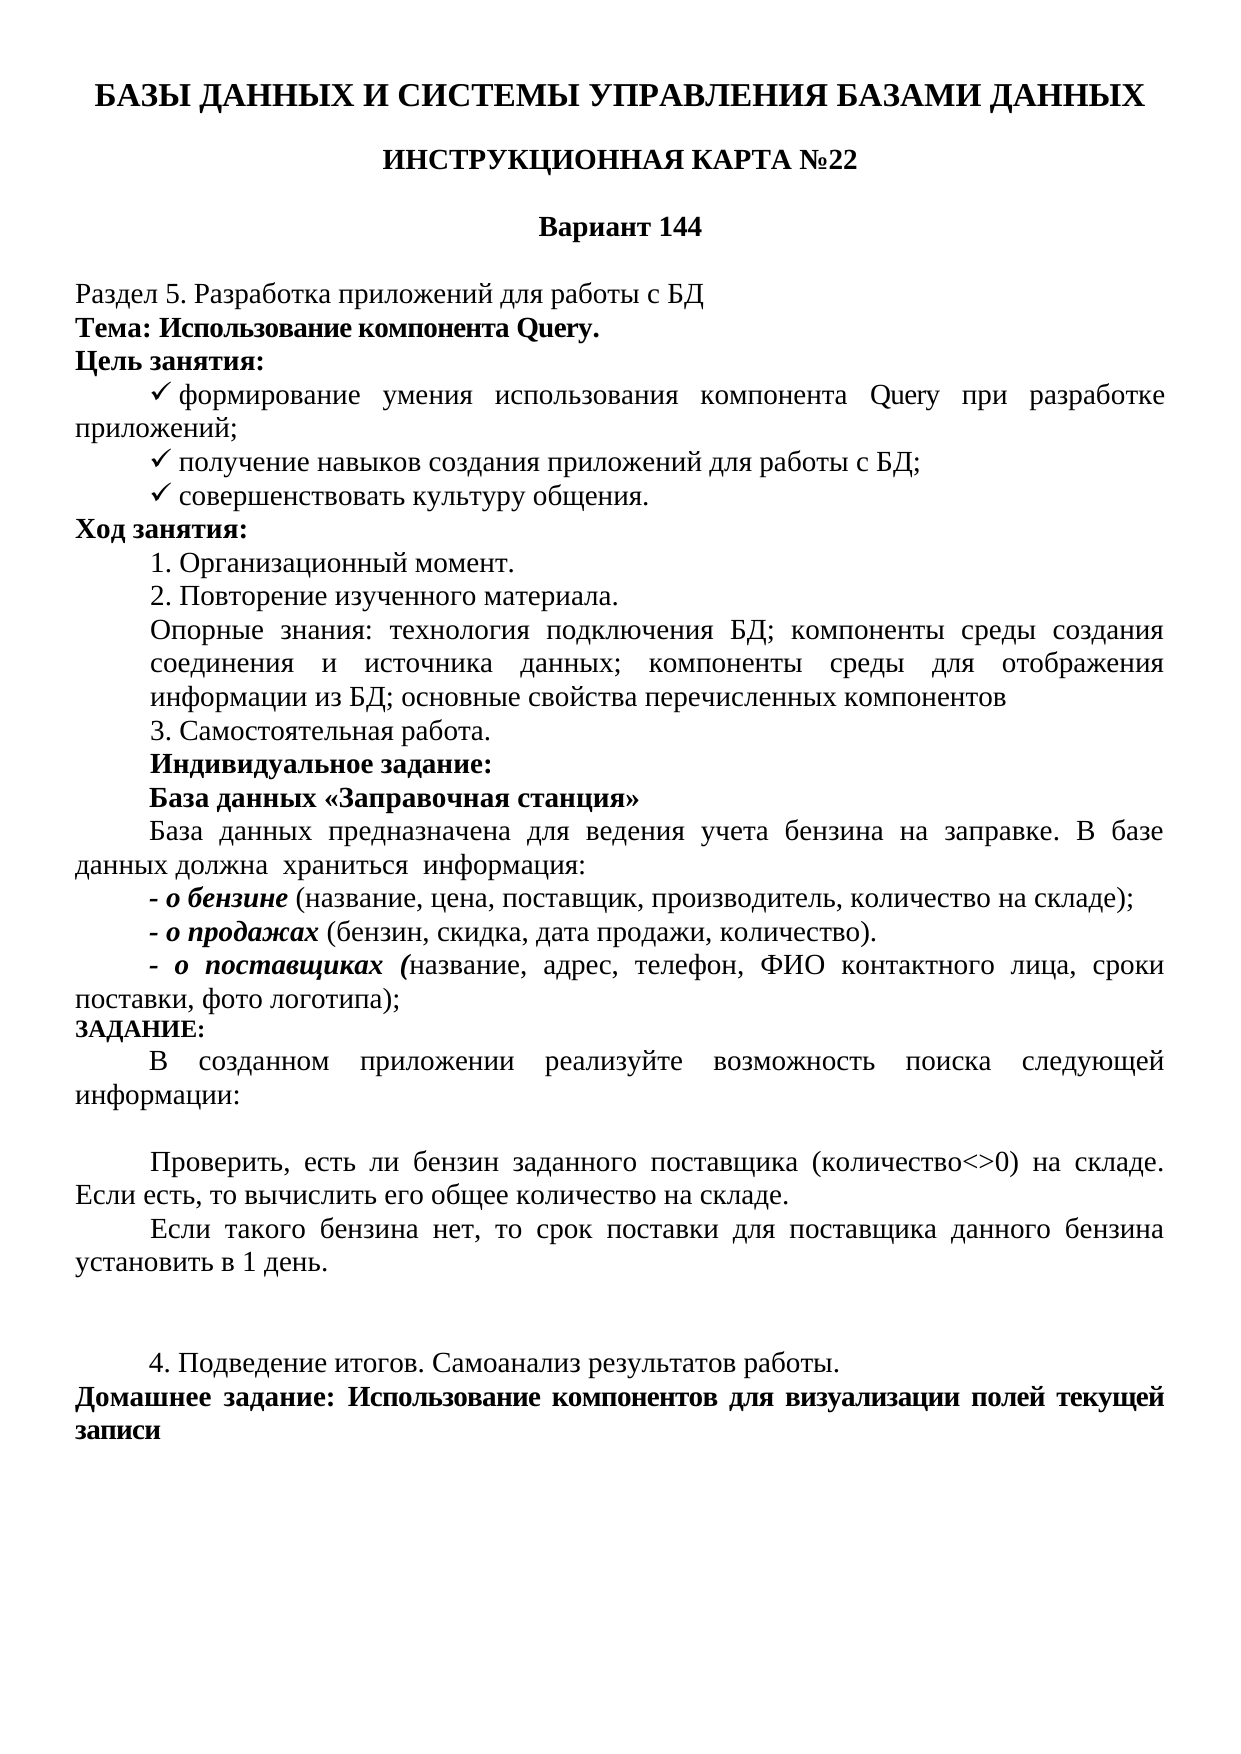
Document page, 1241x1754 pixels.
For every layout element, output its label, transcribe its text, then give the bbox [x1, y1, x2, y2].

text Домашнее задание: Использование компонентов для визуализации полей текущей записи [75, 1379, 1165, 1446]
text База данных предназначена для ведения учета бензина на заправке. В базе данных должна храниться информация: [75, 813, 1165, 880]
list Индивидуальное задание: [150, 746, 1165, 780]
list формирование умения использования компонента Query при разработке приложений; [75, 377, 1165, 444]
text Ход занятия: [75, 511, 1165, 545]
text Цель занятия: [75, 343, 1165, 377]
list Если такого бензина нет, то срок поставки для поставщика данного бензина установить в 1 день. [75, 1211, 1165, 1278]
text 1. Организационный момент. [150, 545, 1165, 578]
list 3. Самостоятельная работа. [150, 713, 1165, 746]
list Проверить, есть ли бензин заданного поставщика (количество<>0) на складе. Если есть, то вычислить его общее количество на складе. [75, 1144, 1165, 1211]
subtitle БАЗЫ ДАННЫХ И СИСТЕМЫ УПРАВЛЕНИЯ БАЗАМИ ДАННЫХ [75, 75, 1165, 113]
list Опорные знания: технология подключения БД; компоненты среды создания соединения и источника данных; компоненты среды для отображения информации из БД; основные свойства перечисленных компонентов [150, 612, 1165, 713]
text Раздел 5. Разработка приложений для работы с БД [75, 276, 1165, 310]
text - о поставщиках (название, адрес, телефон, ФИО контактного лица, сроки поставки, фото логотипа); [75, 947, 1165, 1014]
text Тема: Использование компонента Query. [75, 310, 1165, 343]
text - о продажах (бензин, скидка, дата продажи, количество). [75, 914, 1165, 947]
list совершенствовать культуру общения. [75, 478, 1165, 511]
text В созданном приложении реализуйте возможность поиска следующей информации: [75, 1043, 1165, 1110]
text ЗАДАНИЕ: [75, 1014, 1165, 1043]
list получение навыков создания приложений для работы с БД; [75, 444, 1165, 478]
text Вариант 14 [75, 209, 1165, 243]
subtitle ИНСТРУКЦИОННАЯ КАРТА №22 [75, 142, 1165, 176]
text - о бензине (название, цена, поставщик, производитель, количество на складе); [75, 880, 1165, 914]
text База данных «Заправочная станция» [75, 780, 1165, 813]
list 2. Повторение изученного материала. [150, 578, 1165, 612]
list 4. Подведение итогов. Самоанализ результатов работы. [149, 1345, 1165, 1379]
